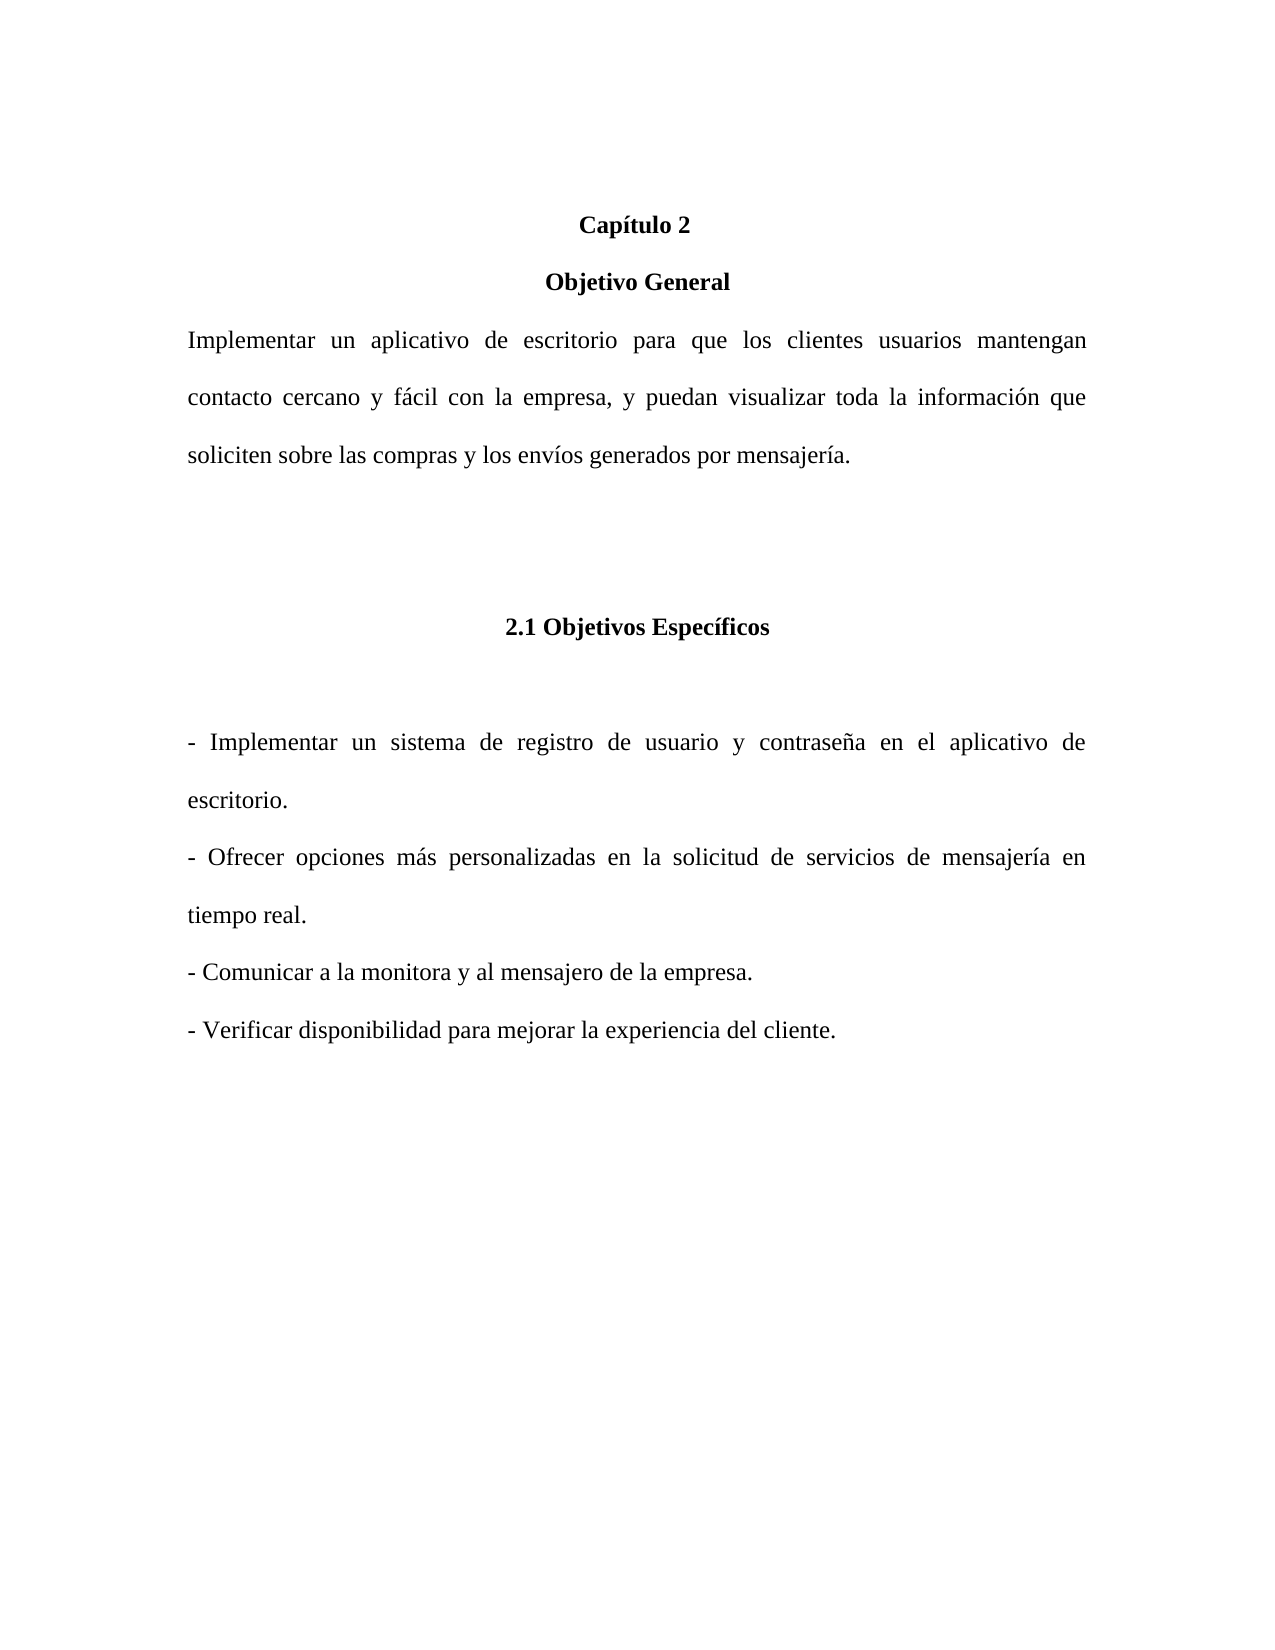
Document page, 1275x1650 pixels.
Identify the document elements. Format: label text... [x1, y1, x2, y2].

text - Ofrecer opciones más personalizadas en la solicitud de servicios de mensajería en tiempo real. [187, 842, 1087, 929]
text - Comunicar a la monitora y al mensajero de la empresa. [187, 957, 1087, 986]
subtitle Implementar un aplicativo de escritorio para que los clientes usuarios mantengan contacto cercano y fácil con la empresa, y puedan visualizar toda la información que soliciten sobre las compras y los envíos generados por mensajería. [187, 325, 1087, 469]
text 2.1 Objetivos Específicos [187, 612, 1087, 641]
text - Implementar un sistema de registro de usuario y contraseña en el aplicativo de escritorio. [187, 727, 1087, 814]
text - Verificar disponibilidad para mejorar la experiencia del cliente. [187, 1015, 1087, 1044]
subtitle Capítulo 2 Objetivo General [187, 210, 1087, 296]
